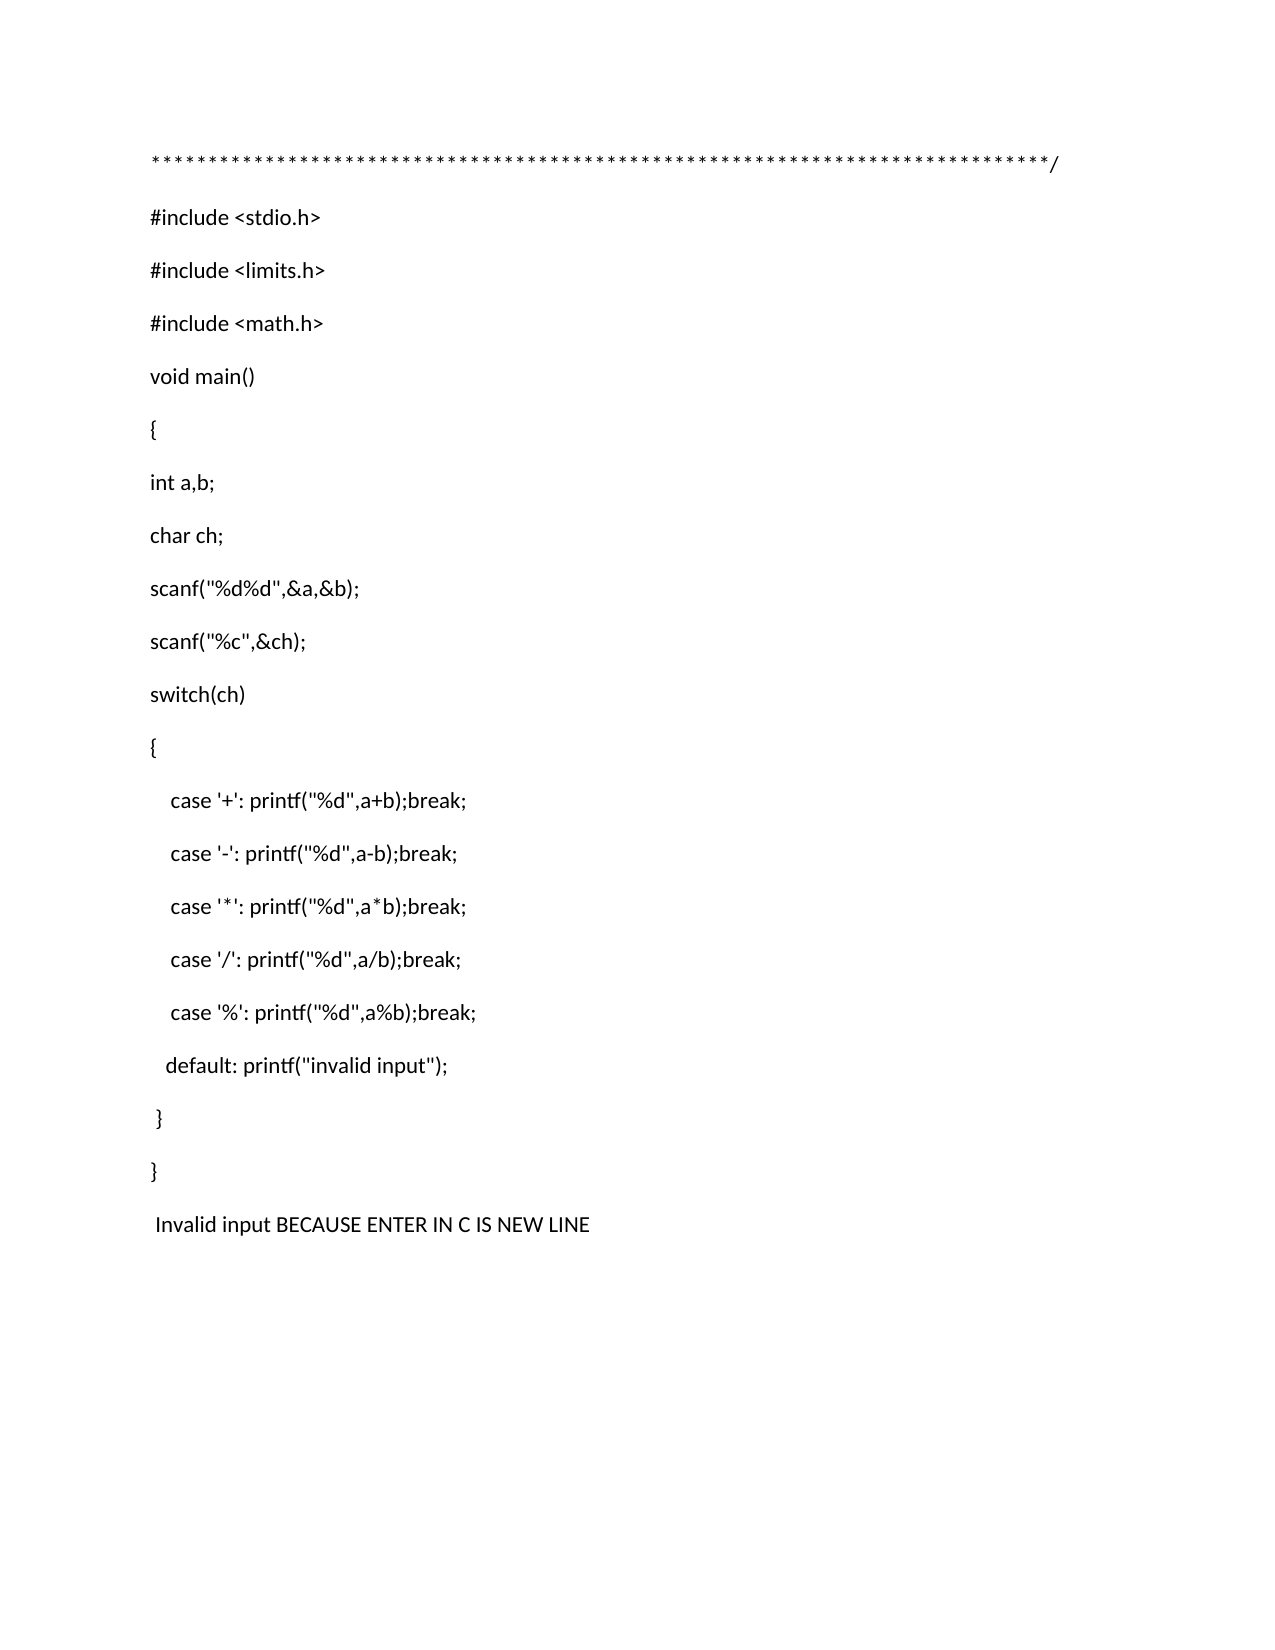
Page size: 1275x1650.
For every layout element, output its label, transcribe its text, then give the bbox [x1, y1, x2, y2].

text case '*': printf("%d",a*b);break; [150, 892, 1125, 920]
text switch(ch) [150, 680, 1125, 708]
text *******************************************************************************/ [150, 150, 1125, 178]
text case '/': printf("%d",a/b);break; [150, 945, 1125, 973]
text Invalid input BECAUSE ENTER IN C IS NEW LINE [150, 1210, 1125, 1238]
text char ch; [150, 521, 1125, 549]
text case '-': printf("%d",a-b);break; [150, 839, 1125, 867]
text default: printf("invalid input"); [150, 1051, 1125, 1079]
text void main() [150, 362, 1125, 390]
text } [150, 1104, 1125, 1132]
text case '+': printf("%d",a+b);break; [150, 786, 1125, 814]
text { [150, 415, 1125, 443]
text scanf("%d%d",&a,&b); [150, 574, 1125, 602]
text case '%': printf("%d",a%b);break; [150, 998, 1125, 1026]
text #include <stdio.h> [150, 203, 1125, 231]
text { [150, 733, 1125, 761]
text int a,b; [150, 468, 1125, 496]
text scanf("%c",&ch); [150, 627, 1125, 655]
text #include <math.h> [150, 309, 1125, 337]
text } [150, 1157, 1125, 1185]
text #include <limits.h> [150, 256, 1125, 284]
